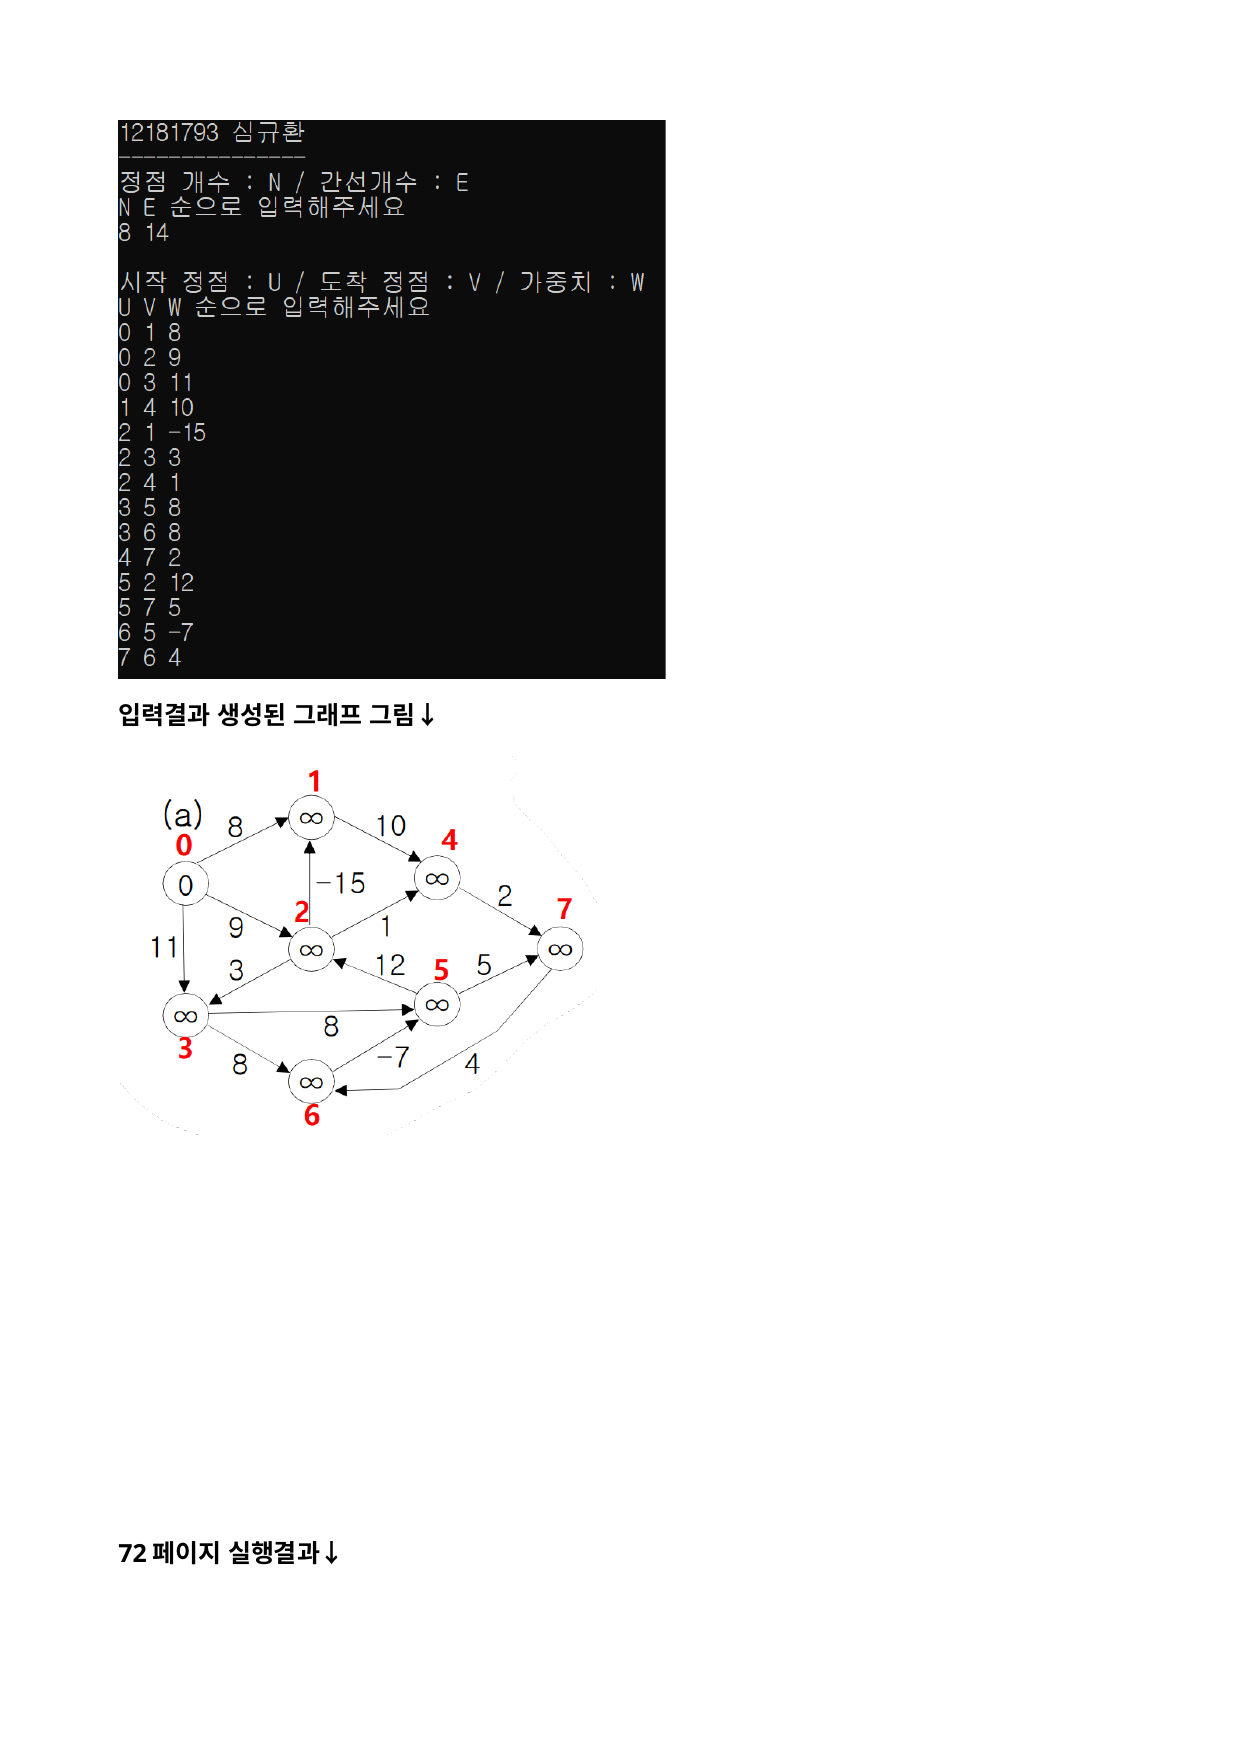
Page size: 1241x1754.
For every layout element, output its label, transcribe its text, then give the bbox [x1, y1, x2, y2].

picture [118, 118, 666, 679]
text 입력결과 생성된 그래프 그림↓ [118, 695, 1122, 731]
text 72페이지 실행결과↓ [118, 1533, 1122, 1570]
picture [118, 753, 597, 1136]
